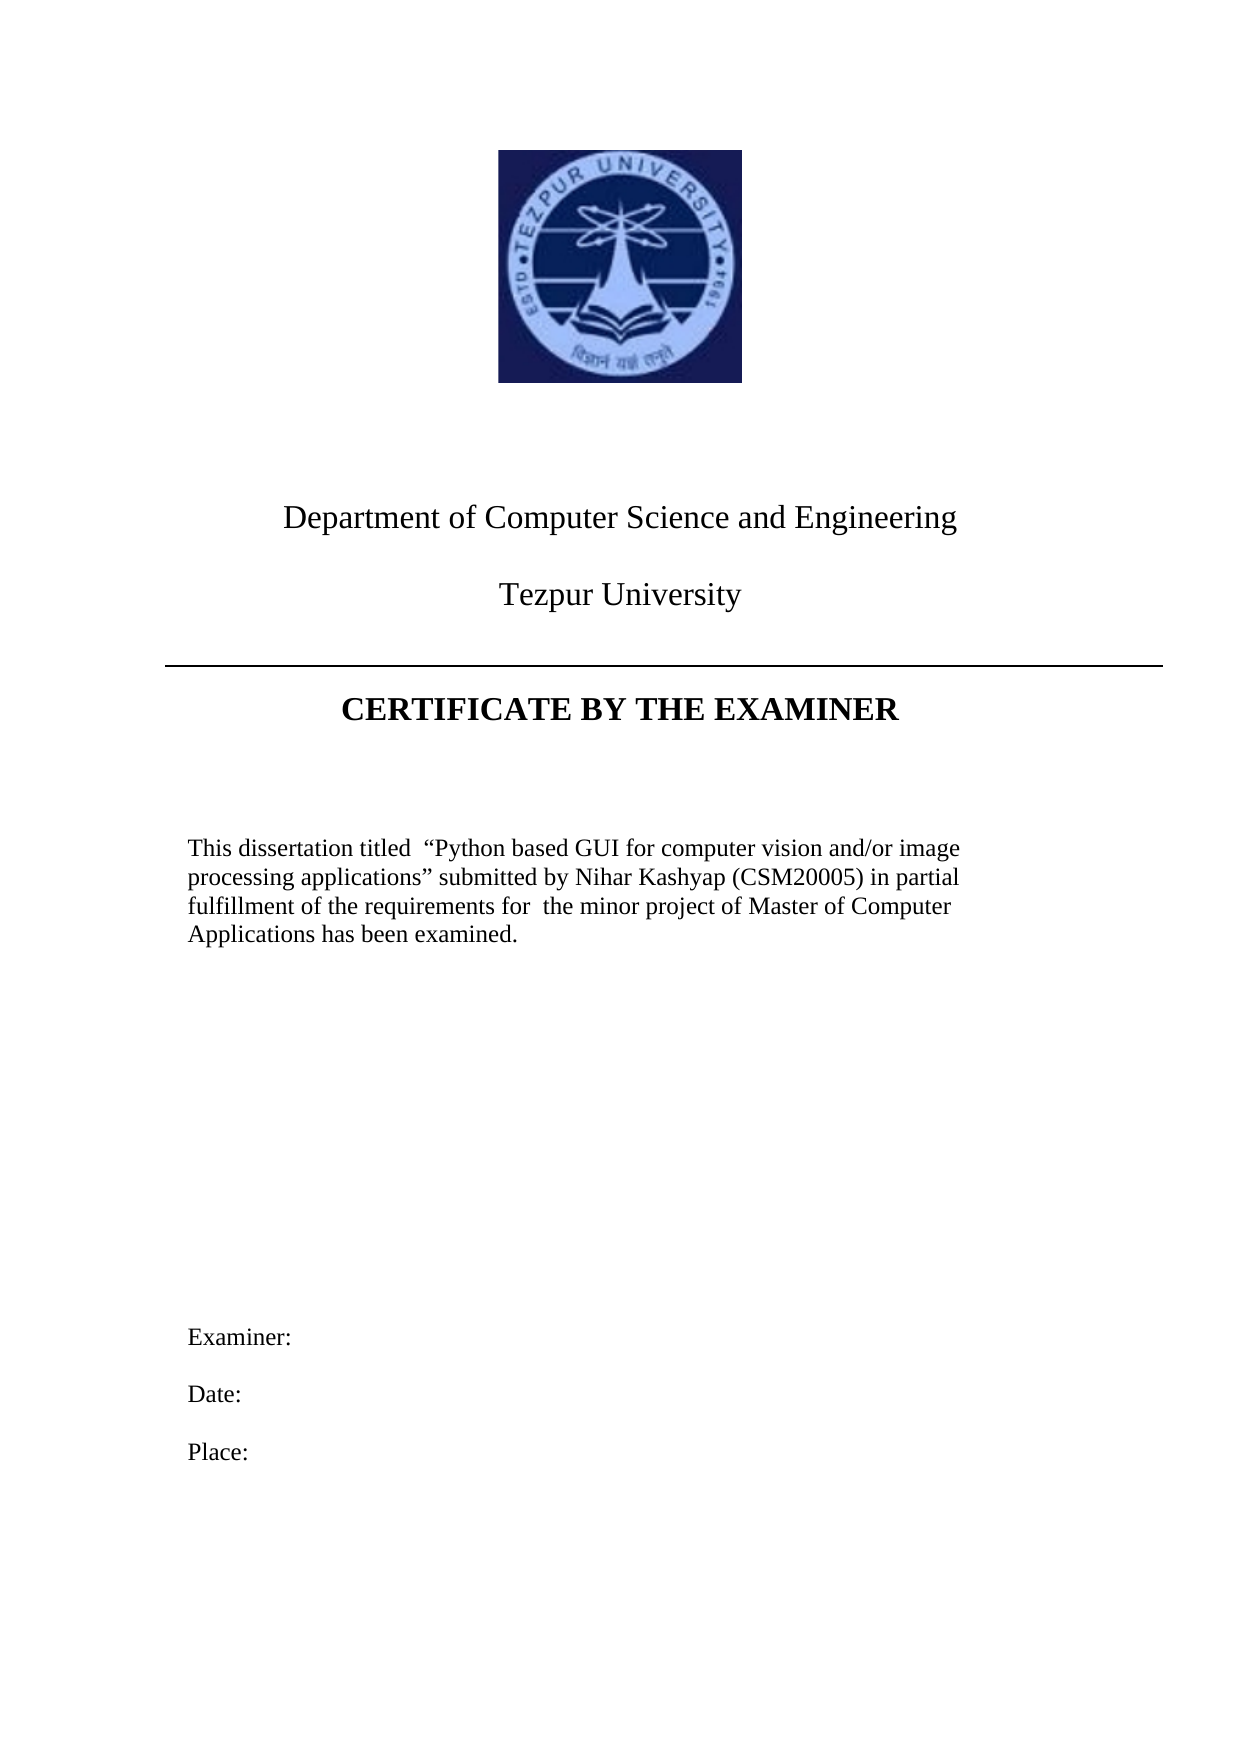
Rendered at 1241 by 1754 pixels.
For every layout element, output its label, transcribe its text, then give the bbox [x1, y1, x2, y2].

picture [498, 150, 742, 383]
text This dissertation titled “Python based GUI for computer vision and/or image processing applications” submitted by Nihar Kashyap (CSM20005) in partial fulfillment of the requirements for the minor project of Master of Computer Applications has been examined. [187, 833, 1053, 948]
text Place: [187, 1437, 1053, 1466]
text Examiner: [187, 1322, 1053, 1351]
text Department of Computer Science and Engineering [187, 498, 1053, 536]
text CERTIFICATE BY THE EXAMINER [187, 689, 1053, 728]
text Tezpur University [187, 574, 1053, 613]
text Date: [187, 1379, 1053, 1408]
